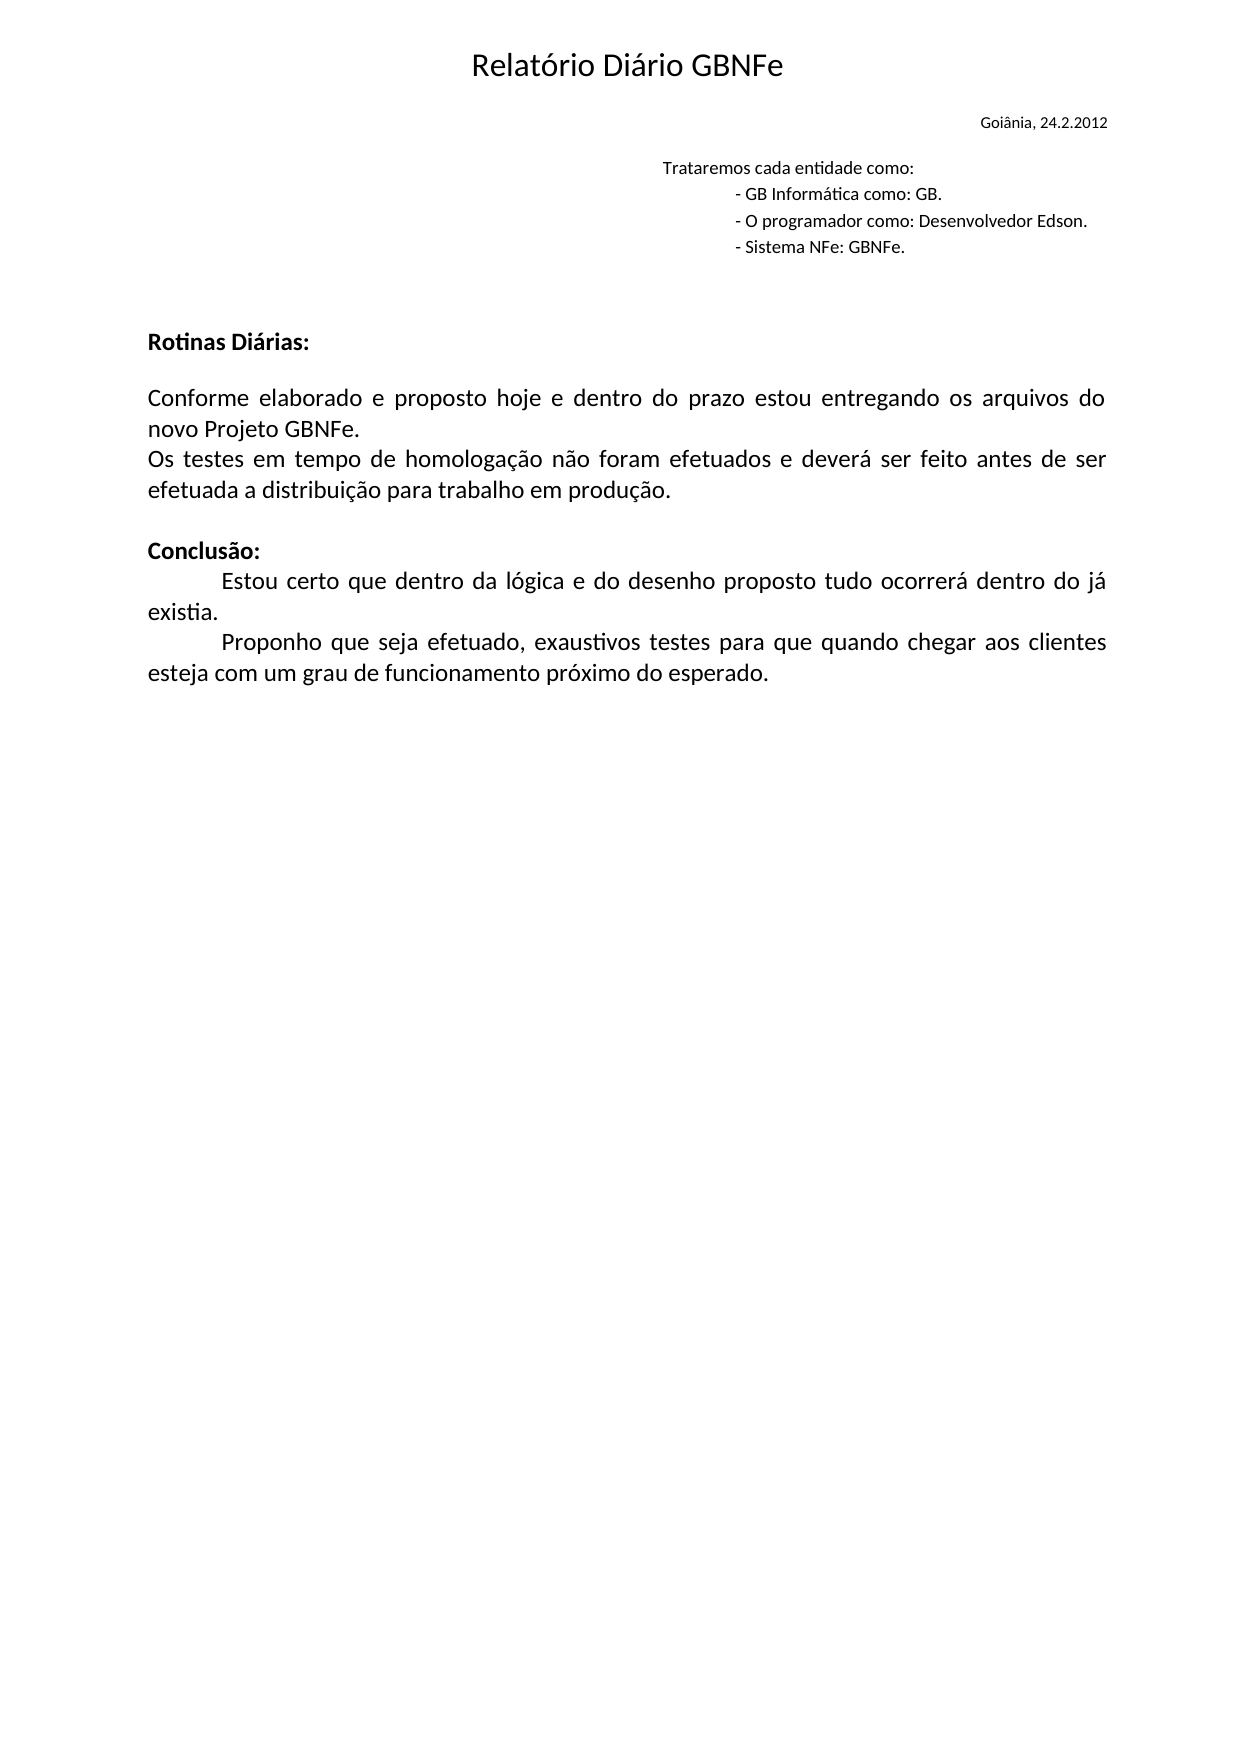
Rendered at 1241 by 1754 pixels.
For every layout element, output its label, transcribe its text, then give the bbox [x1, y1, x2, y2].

text Proponho que seja efetuado, exaustivos testes para que quando chegar aos clientes esteja com um grau de funcionamento próximo do esperado. [148, 627, 1107, 688]
text Estou certo que dentro da lógica e do desenho proposto tudo ocorrerá dentro do já existia. [148, 566, 1107, 627]
list Trataremos cada entidade como: [663, 156, 1107, 179]
text Os testes em tempo de homologação não foram efetuados e deverá ser feito antes de ser efetuada a distribuição para trabalho em produção. [148, 443, 1107, 504]
text Relatório Diário GBNFe [148, 44, 1107, 85]
text Rotinas Diárias: [148, 327, 1107, 357]
text Conforme elaborado e proposto hoje e dentro do prazo estou entregando os arquivos do novo Projeto GBNFe. [148, 382, 1107, 443]
text Conclusão: [148, 535, 1107, 566]
list - GB Informática como: GB. [663, 182, 1107, 205]
list - O programador como: Desenvolvedor Edson. [663, 209, 1107, 232]
list - Sistema NFe: GBNFe. [663, 235, 1107, 258]
text Goiânia, 24.2.2012 [148, 112, 1107, 132]
